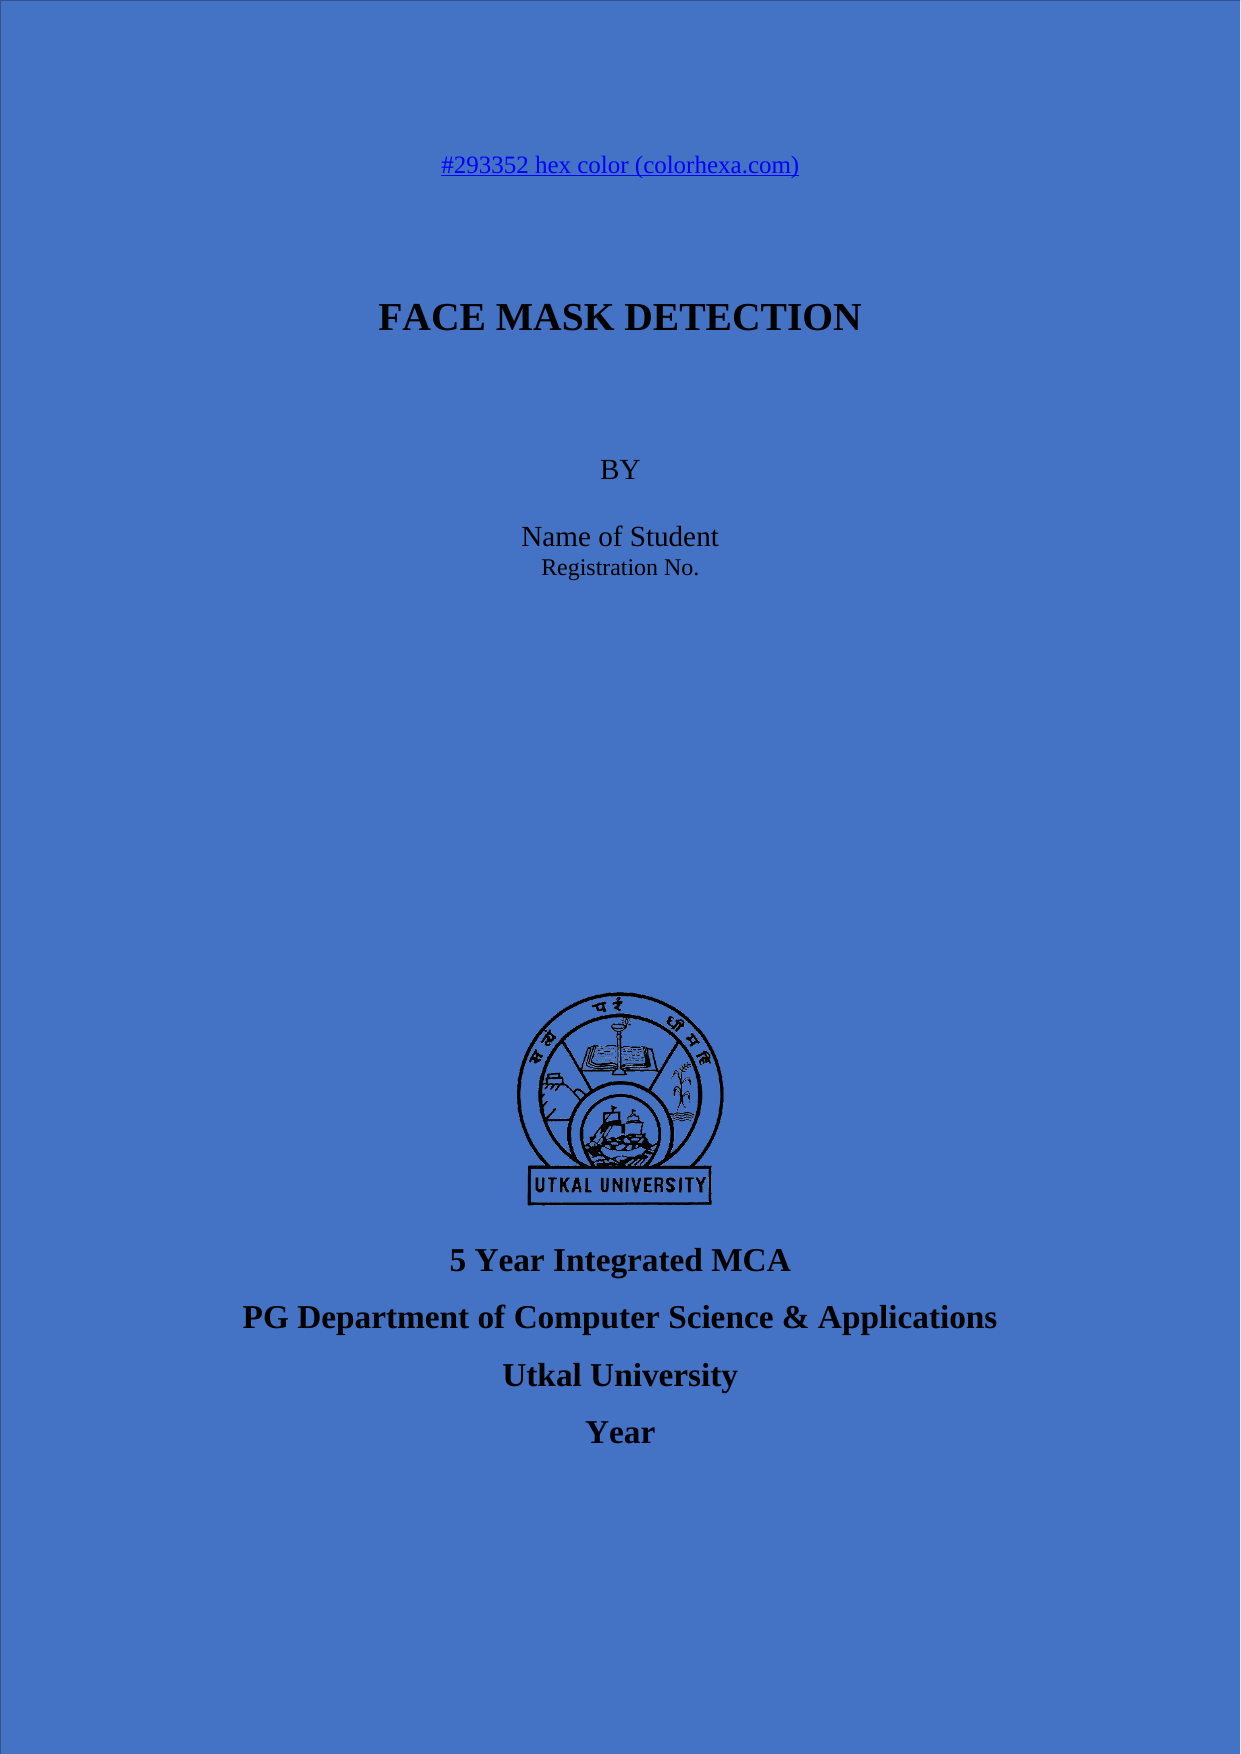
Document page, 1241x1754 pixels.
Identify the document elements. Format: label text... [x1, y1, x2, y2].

text FACE MASK DETECTION [150, 294, 1090, 339]
text #293352 hex color (colorhexa.com) [150, 150, 1090, 179]
picture [515, 991, 725, 1207]
text PG Department of Computer Science & Applications [150, 1297, 1090, 1336]
text Registration No. [150, 552, 1090, 580]
text Name of Student [150, 519, 1090, 552]
text Year [150, 1412, 1090, 1451]
text 5 Year Integrated MCA [150, 1240, 1090, 1278]
text Utkal University [150, 1355, 1090, 1393]
text BY [150, 452, 1090, 485]
